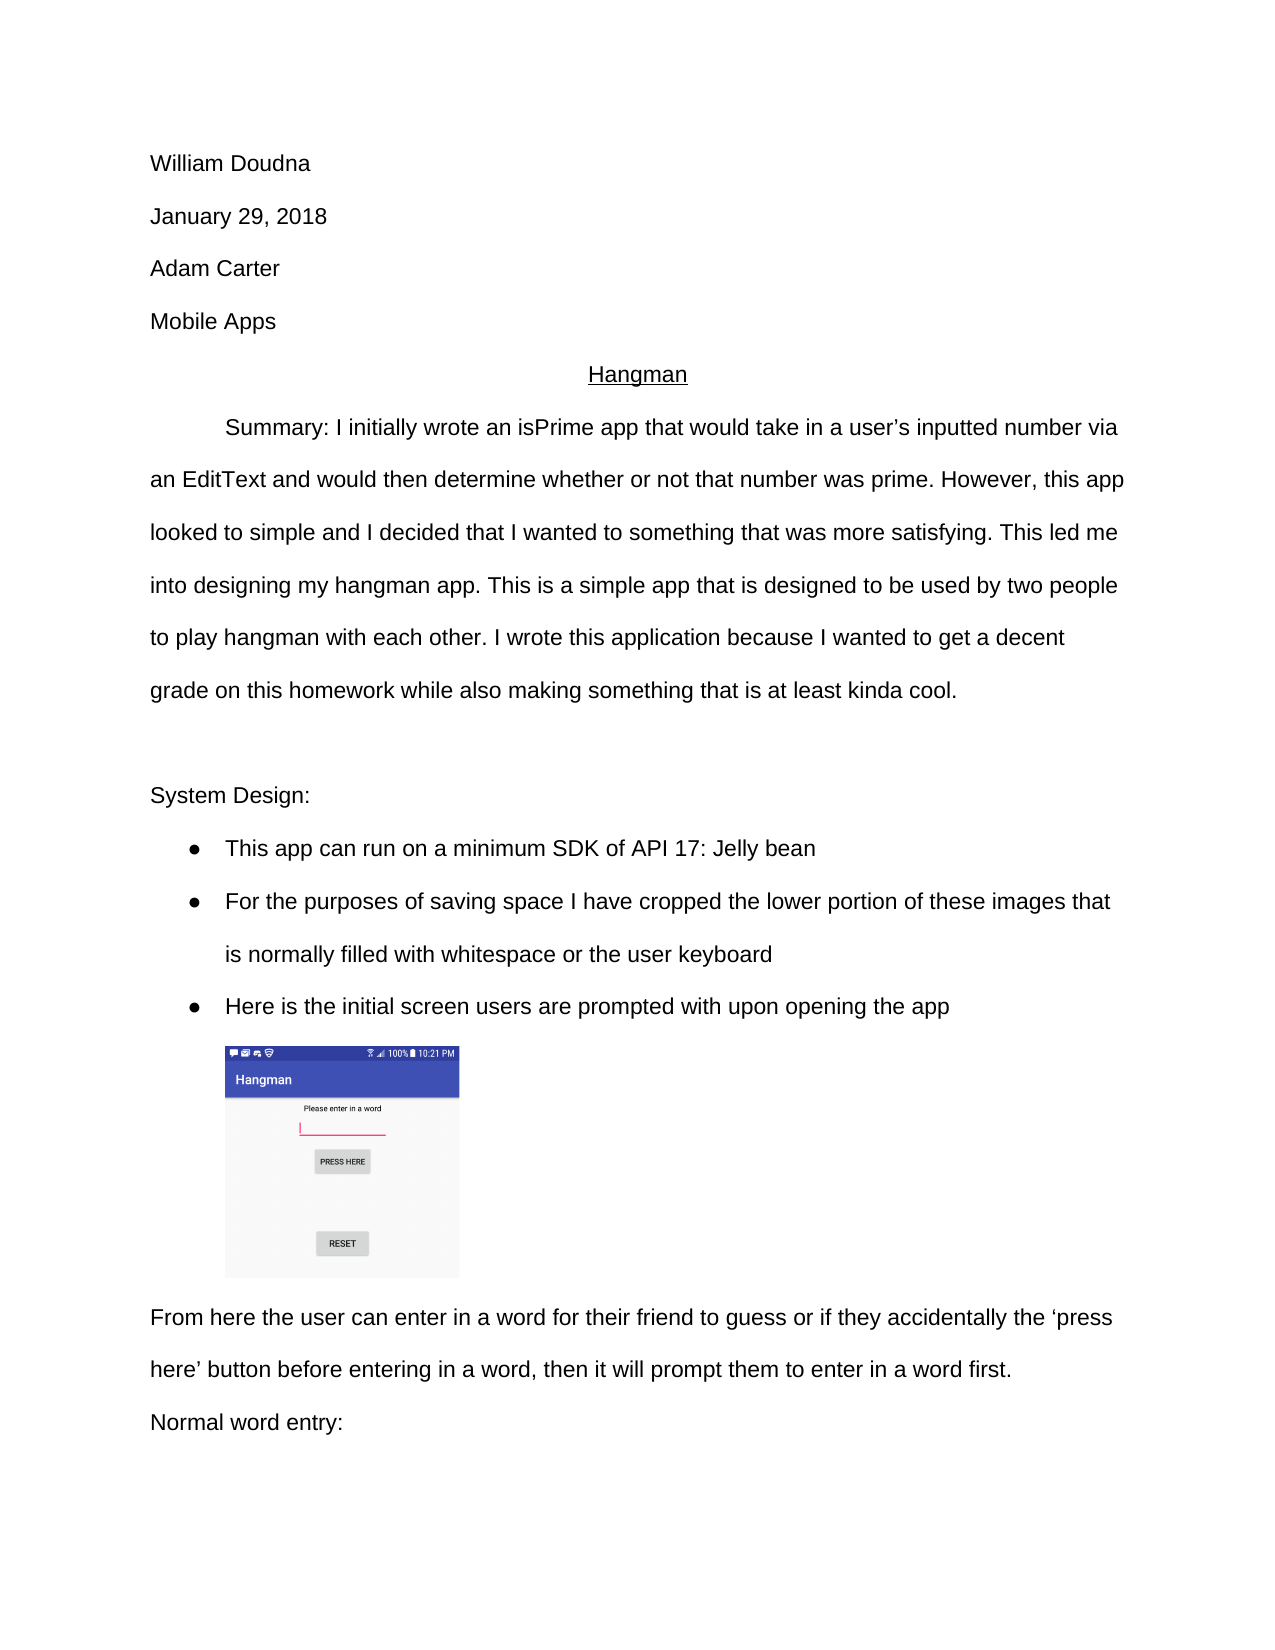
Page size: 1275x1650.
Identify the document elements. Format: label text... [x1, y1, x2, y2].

text Summary: I initially wrote an isPrime app that would take in a user’s inputted number via an EditText and would then determine whether or not that number was prime. However, this app looked to simple and I decided that I wanted to something that was more satisfying. This led me into designing my hangman app. This is a simple app that is designed to be used by two people to play hangman with each other. I wrote this application because I wanted to get a decent grade on this homework while also making something that is at least kinda cool. [150, 413, 1125, 703]
list This app can run on a minimum SDK of API 17: Jelly bean [187, 835, 1125, 862]
text Mobile Apps [150, 308, 1125, 334]
text William Doudna [150, 150, 1125, 176]
list For the purposes of saving space I have cropped the lower portion of these images that is normally filled with whitespace or the user keyboard [187, 888, 1125, 967]
text January 29, 2018 [150, 203, 1125, 229]
text From here the user can enter in a word for their friend to guess or if they accidentally the ‘press here’ button before entering in a word, then it will prompt them to enter in a word first. [150, 1304, 1125, 1383]
text Adam Carter [150, 255, 1125, 282]
text Normal word entry: [150, 1409, 1125, 1435]
text Hangman [150, 361, 1125, 387]
list Here is the initial screen users are prompted with upon opening the app [187, 993, 1125, 1020]
text System Design: [150, 782, 1125, 809]
picture [225, 1046, 460, 1278]
